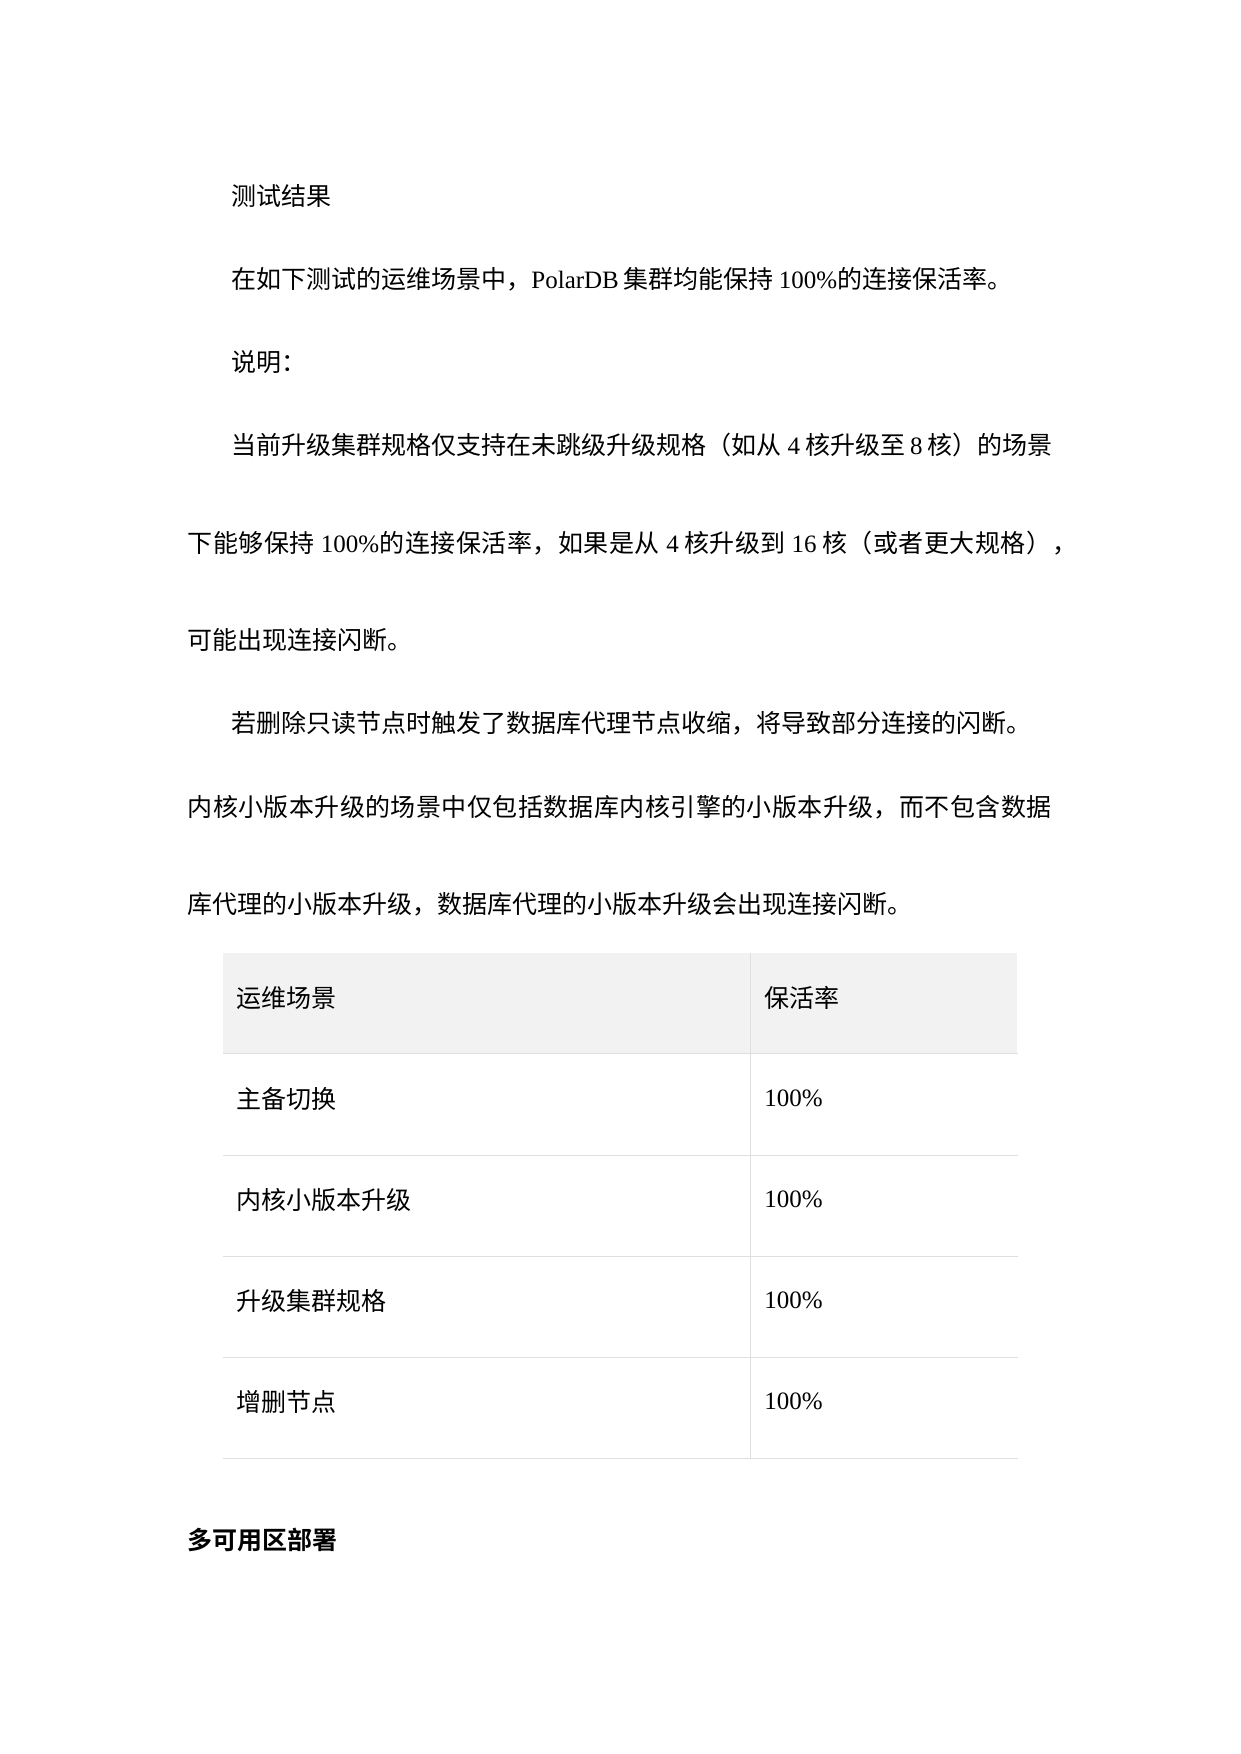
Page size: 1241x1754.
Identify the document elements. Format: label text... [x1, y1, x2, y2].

table_header 保活率 [751, 953, 1017, 1053]
table_cell 100% [751, 1156, 1017, 1256]
table_cell 100% [751, 1358, 1017, 1458]
text 说明： [187, 328, 1053, 393]
text 若删除只读节点时触发了数据库代理节点收缩，将导致部分连接的闪断。 [187, 689, 1053, 754]
table_cell 100% [751, 1257, 1017, 1357]
table_cell 主备切换 [223, 1054, 750, 1154]
text 在如下测试的运维场景中，PolarDB集群均能保持100%的连接保活率。 [187, 245, 1053, 310]
text 当前升级集群规格仅支持在未跳级升级规格（如从4核升级至8核）的场景下能够保持100%的连接保活率，如果是从4核升级到16核（或者更大规格），可能出现连接闪断。 [187, 411, 1053, 671]
table_cell 100% [751, 1054, 1017, 1154]
text 内核小版本升级的场景中仅包括数据库内核引擎的小版本升级，而不包含数据库代理的小版本升级，数据库代理的小版本升级会出现连接闪断。 [187, 773, 1053, 935]
table_cell 内核小版本升级 [223, 1156, 750, 1256]
text 测试结果 [187, 162, 1053, 227]
table_cell 增删节点 [223, 1358, 750, 1458]
subtitle 多可用区部署 [187, 1506, 1053, 1571]
table_header 运维场景 [223, 953, 750, 1053]
table_cell 升级集群规格 [223, 1257, 750, 1357]
